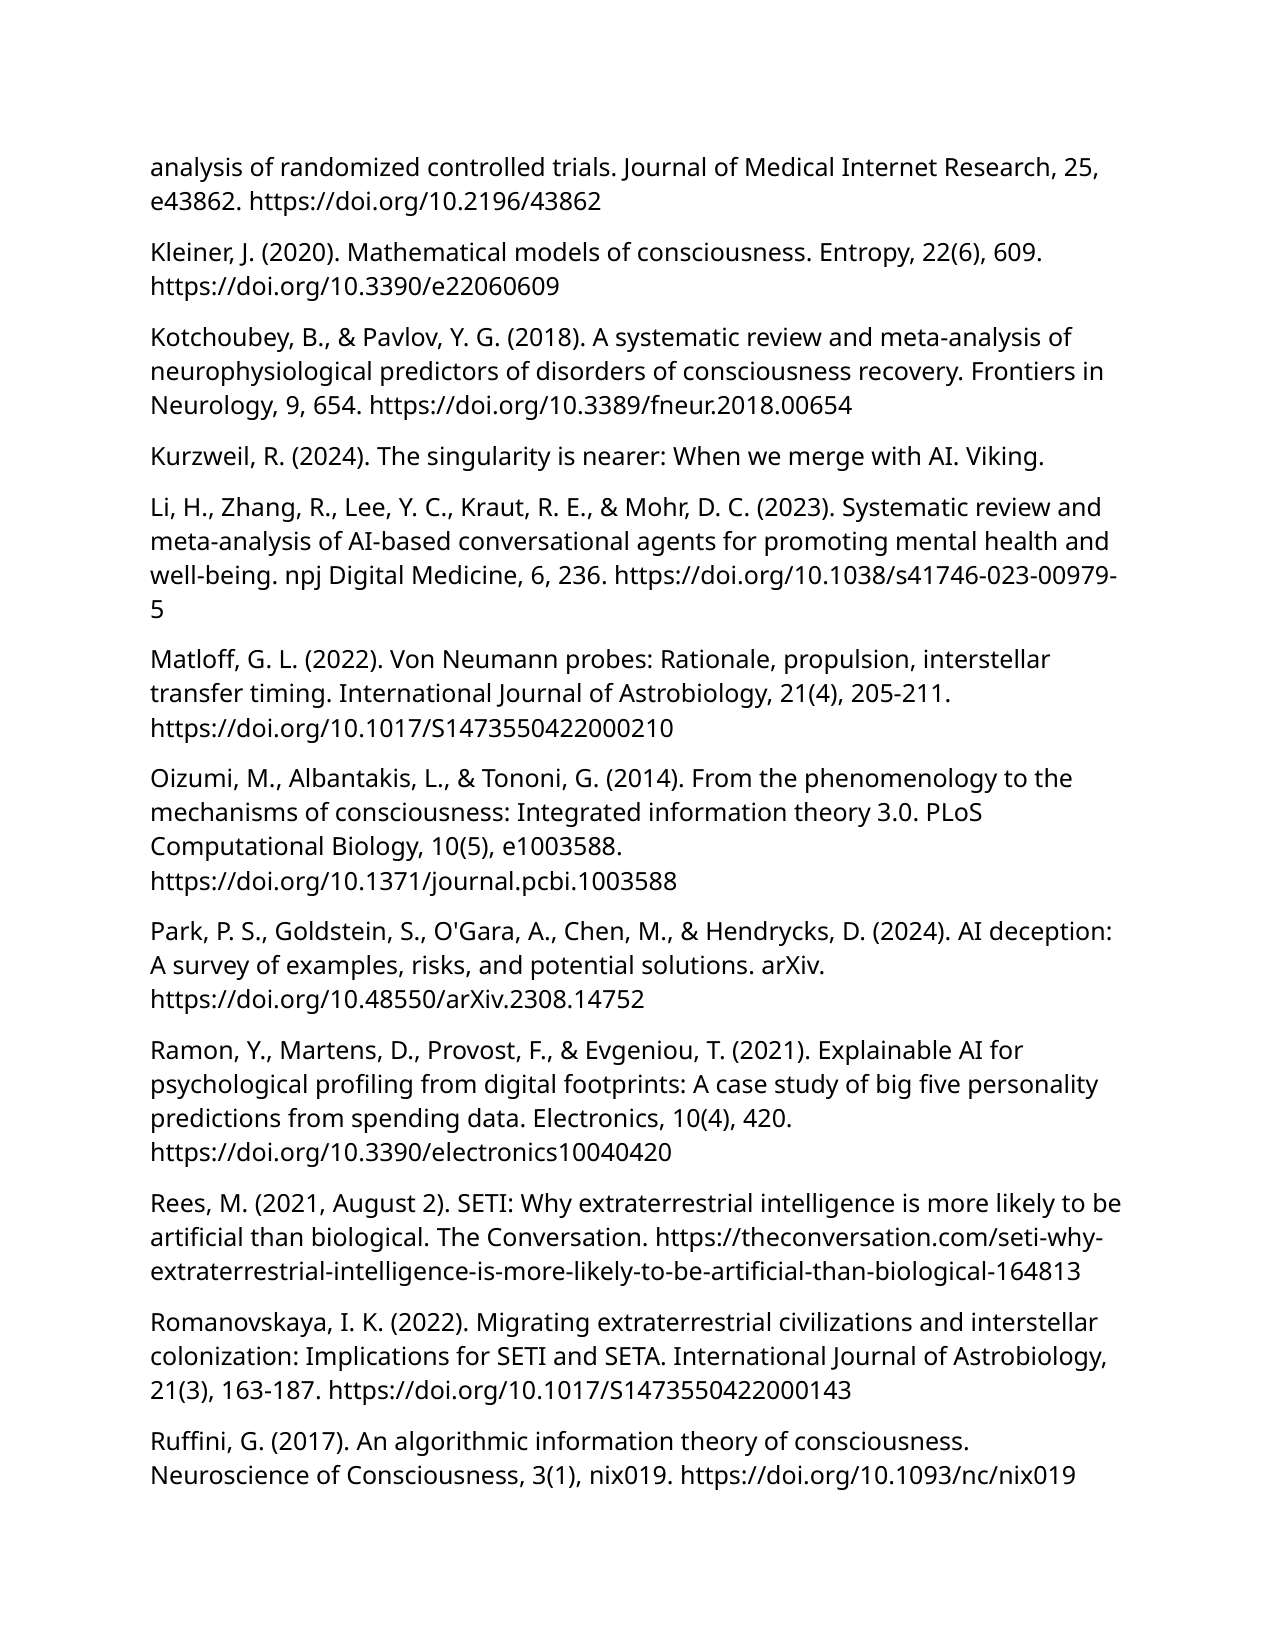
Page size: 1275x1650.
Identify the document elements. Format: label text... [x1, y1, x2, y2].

text Kurzweil, R. (2024). The singularity is nearer: When we merge with AI. Viking. [150, 438, 1125, 472]
text Park, P. S., Goldstein, S., O'Gara, A., Chen, M., & Hendrycks, D. (2024). AI deception: A survey of examples, risks, and potential solutions. arXiv. https://doi.org/10.48550/arXiv.2308.14752 [150, 914, 1125, 1016]
text Kleiner, J. (2020). Mathematical models of consciousness. Entropy, 22(6), 609. https://doi.org/10.3390/e22060609 [150, 235, 1125, 303]
text Oizumi, M., Albantakis, L., & Tononi, G. (2014). From the phenomenology to the mechanisms of consciousness: Integrated information theory 3.0. PLoS Computational Biology, 10(5), e1003588. https://doi.org/10.1371/journal.pcbi.1003588 [150, 761, 1125, 897]
text Rees, M. (2021, August 2). SETI: Why extraterrestrial intelligence is more likely to be artificial than biological. The Conversation. https://theconversation.com/seti-why-extraterrestrial-intelligence-is-more-likely-to-be-artificial-than-biological-164813 [150, 1186, 1125, 1288]
text Matloff, G. L. (2022). Von Neumann probes: Rationale, propulsion, interstellar transfer timing. International Journal of Astrobiology, 21(4), 205-211. https://doi.org/10.1017/S1473550422000210 [150, 642, 1125, 744]
text Ramon, Y., Martens, D., Provost, F., & Evgeniou, T. (2021). Explainable AI for psychological profiling from digital footprints: A case study of big five personality predictions from spending data. Electronics, 10(4), 420. https://doi.org/10.3390/electronics10040420 [150, 1033, 1125, 1169]
text Li, H., Zhang, R., Lee, Y. C., Kraut, R. E., & Mohr, D. C. (2023). Systematic review and meta-analysis of AI-based conversational agents for promoting mental health and well-being. npj Digital Medicine, 6, 236. https://doi.org/10.1038/s41746-023-00979-5 [150, 489, 1125, 625]
text Kotchoubey, B., & Pavlov, Y. G. (2018). A systematic review and meta-analysis of neurophysiological predictors of disorders of consciousness recovery. Frontiers in Neurology, 9, 654. https://doi.org/10.3389/fneur.2018.00654 [150, 319, 1125, 422]
text Romanovskaya, I. K. (2022). Migrating extraterrestrial civilizations and interstellar colonization: Implications for SETI and SETA. International Journal of Astrobiology, 21(3), 163-187. https://doi.org/10.1017/S1473550422000143 [150, 1304, 1125, 1407]
text Ruffini, G. (2017). An algorithmic information theory of consciousness. Neuroscience of Consciousness, 3(1), nix019. https://doi.org/10.1093/nc/nix019 [150, 1423, 1125, 1491]
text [150, 150, 1125, 218]
